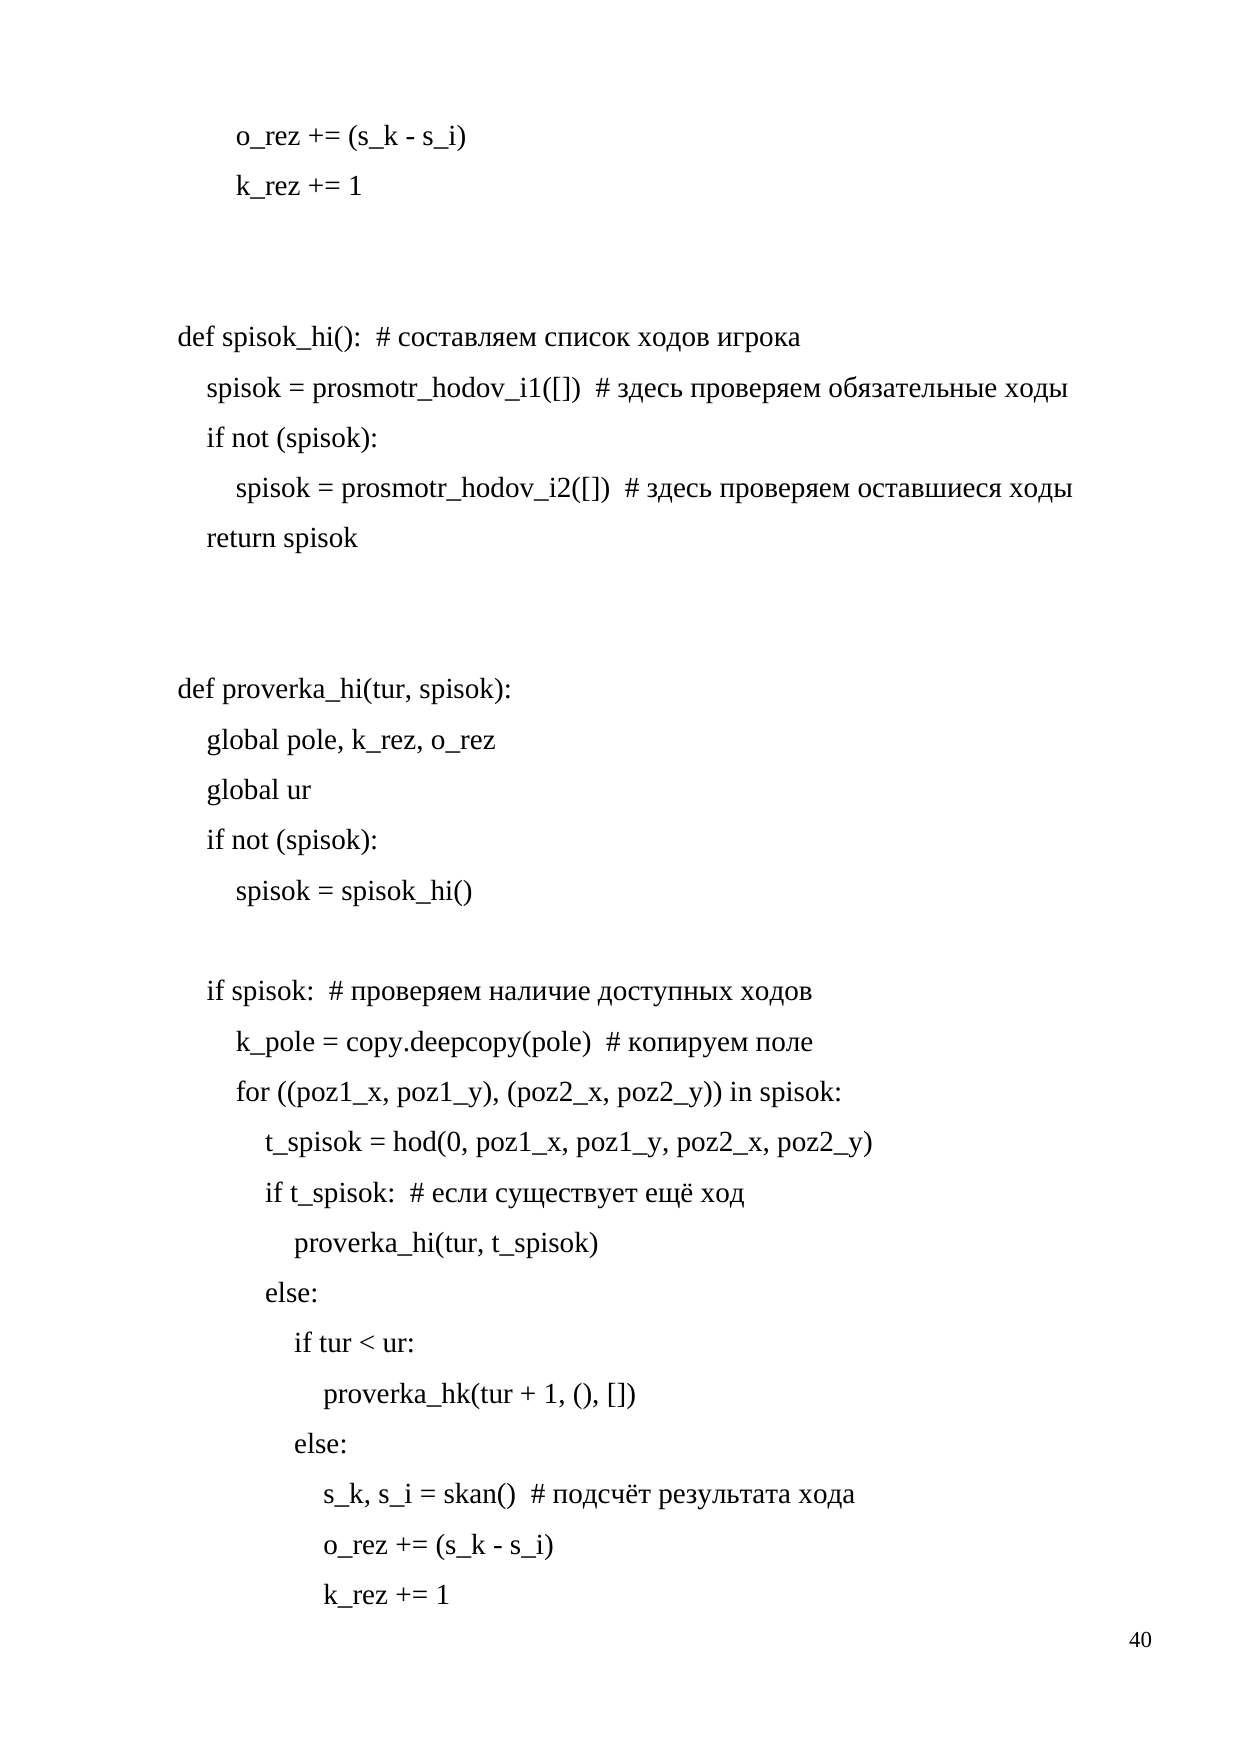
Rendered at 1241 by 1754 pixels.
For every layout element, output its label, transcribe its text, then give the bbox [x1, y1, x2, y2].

text spisok = spisok_hi() [177, 873, 1152, 906]
text k_pole = copy.deepcopy(pole) # копируем поле [177, 1024, 1152, 1057]
text k_rez += 1 [177, 168, 1152, 202]
text for ((poz1_x, poz1_y), (poz2_x, poz2_y)) in spisok: [177, 1074, 1152, 1108]
text global pole, k_rez, o_rez [177, 722, 1152, 755]
text if not (spisok): [177, 420, 1152, 453]
text proverka_hi(tur, t_spisok) [177, 1225, 1152, 1258]
text global ur [177, 772, 1152, 806]
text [177, 1477, 1152, 1510]
text spisok = prosmotr_hodov_i2([]) # здесь проверяем оставшиеся ходы [177, 470, 1152, 504]
text proverka_hk(tur + 1, (), []) [177, 1376, 1152, 1409]
text spisok = prosmotr_hodov_i1([]) # здесь проверяем обязательные ходы [177, 370, 1152, 403]
text def spisok_hi(): # составляем список ходов игрока [177, 319, 1152, 353]
text o_rez += (s_k - s_i) [177, 118, 1152, 152]
text k_rez += 1 [177, 1577, 1152, 1611]
text def proverka_hi(tur, spisok): [177, 672, 1152, 705]
text o_rez += (s_k - s_i) [177, 1527, 1152, 1560]
text if tur < ur: [177, 1326, 1152, 1359]
text t_spisok = hod(0, poz1_x, poz1_y, poz2_x, poz2_y) [177, 1124, 1152, 1158]
text if t_spisok: # если существует ещё ход [177, 1175, 1152, 1208]
text else: [177, 1426, 1152, 1460]
text return spisok [177, 521, 1152, 554]
text else: [177, 1275, 1152, 1309]
text if not (spisok): [177, 822, 1152, 856]
text if spisok: # проверяем наличие доступных ходов [177, 973, 1152, 1007]
